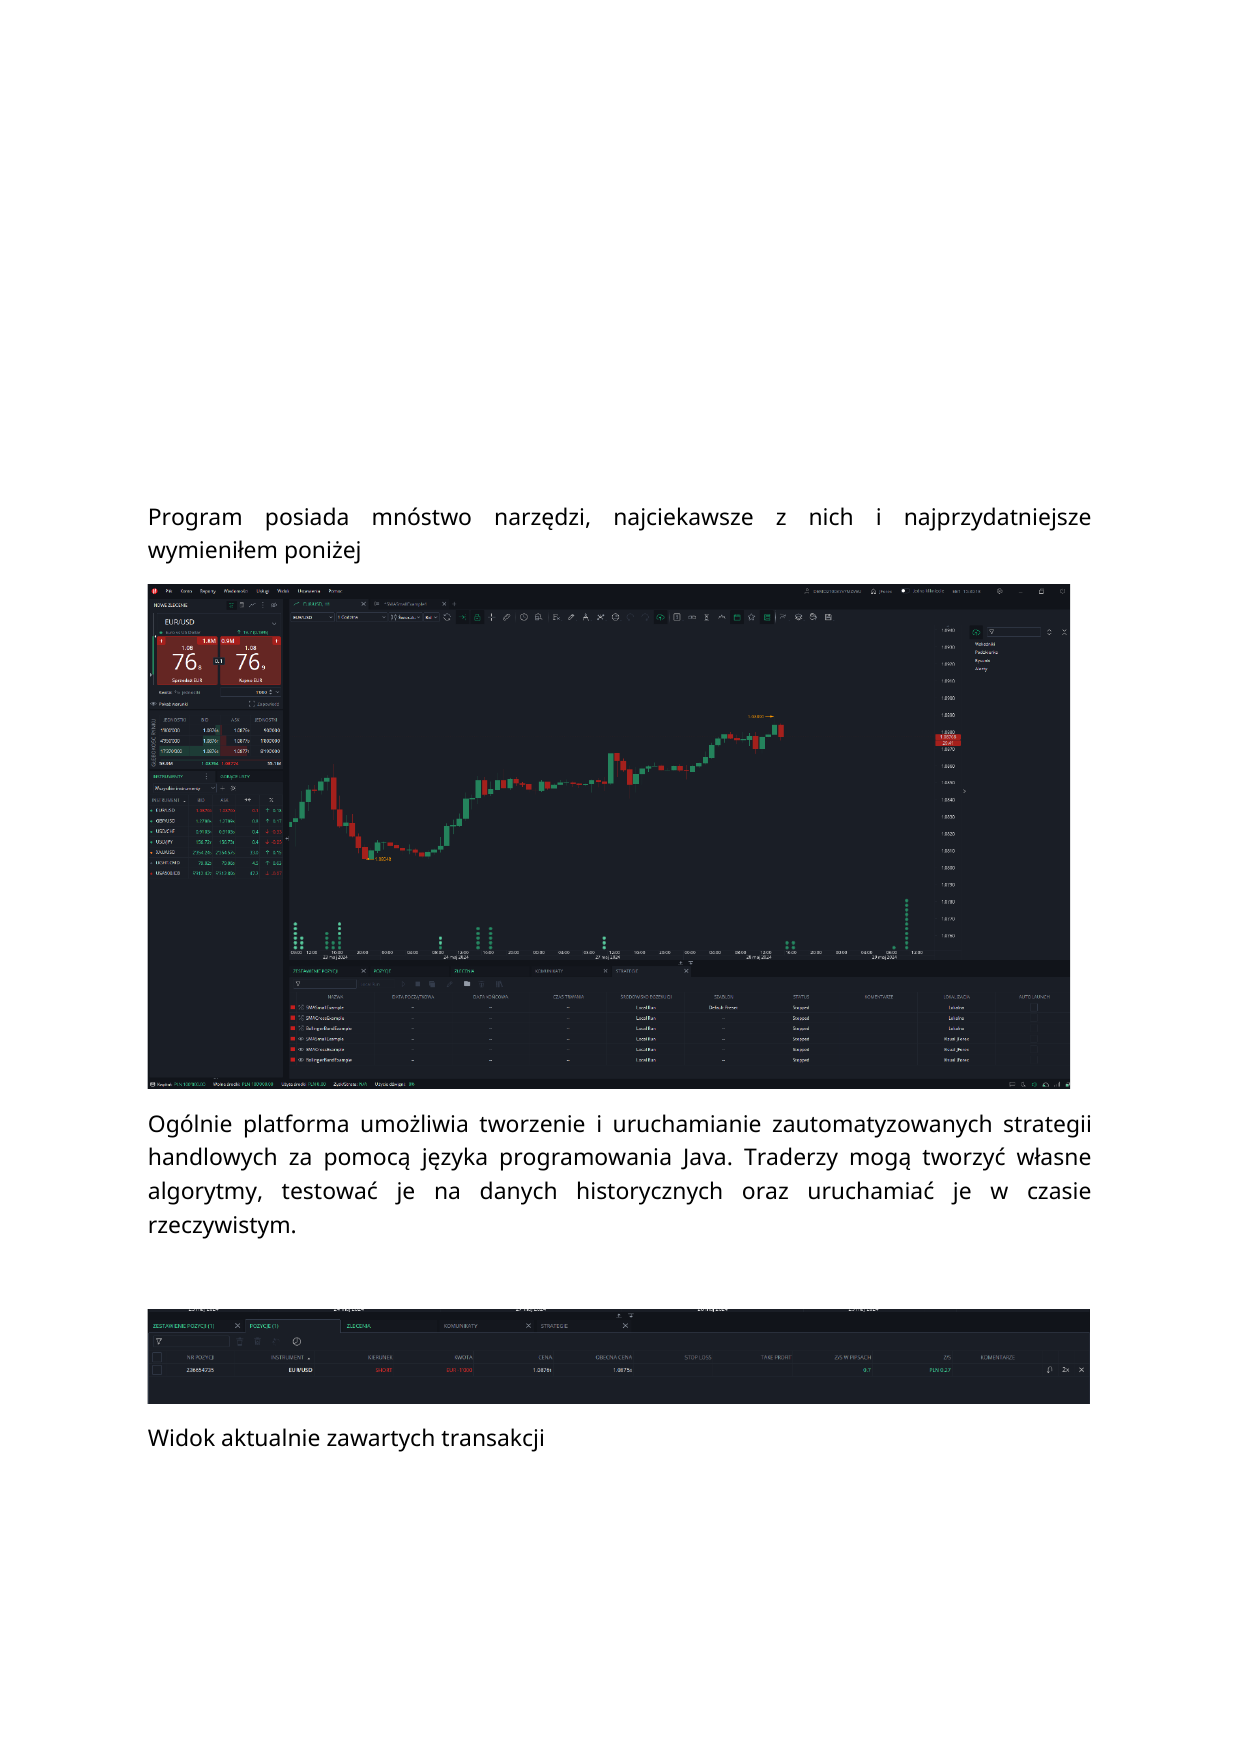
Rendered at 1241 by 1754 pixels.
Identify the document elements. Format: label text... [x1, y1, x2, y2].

picture [147, 584, 1071, 1089]
text Ogólnie platforma umożliwia tworzenie i uruchamianie zautomatyzowanych strategii handlowych za pomocą języka programowania Java. Traderzy mogą tworzyć własne algorytmy, testować je na danych historycznych oraz uruchamiać je w czasie rzeczywistym. [148, 1108, 1093, 1240]
text Widok aktualnie zawartych transakcji [148, 1422, 1093, 1453]
text Program posiada mnóstwo narzędzi, najciekawsze z nich i najprzydatniejsze wymieniłem poniżej [148, 501, 1093, 566]
picture [147, 1309, 1090, 1404]
